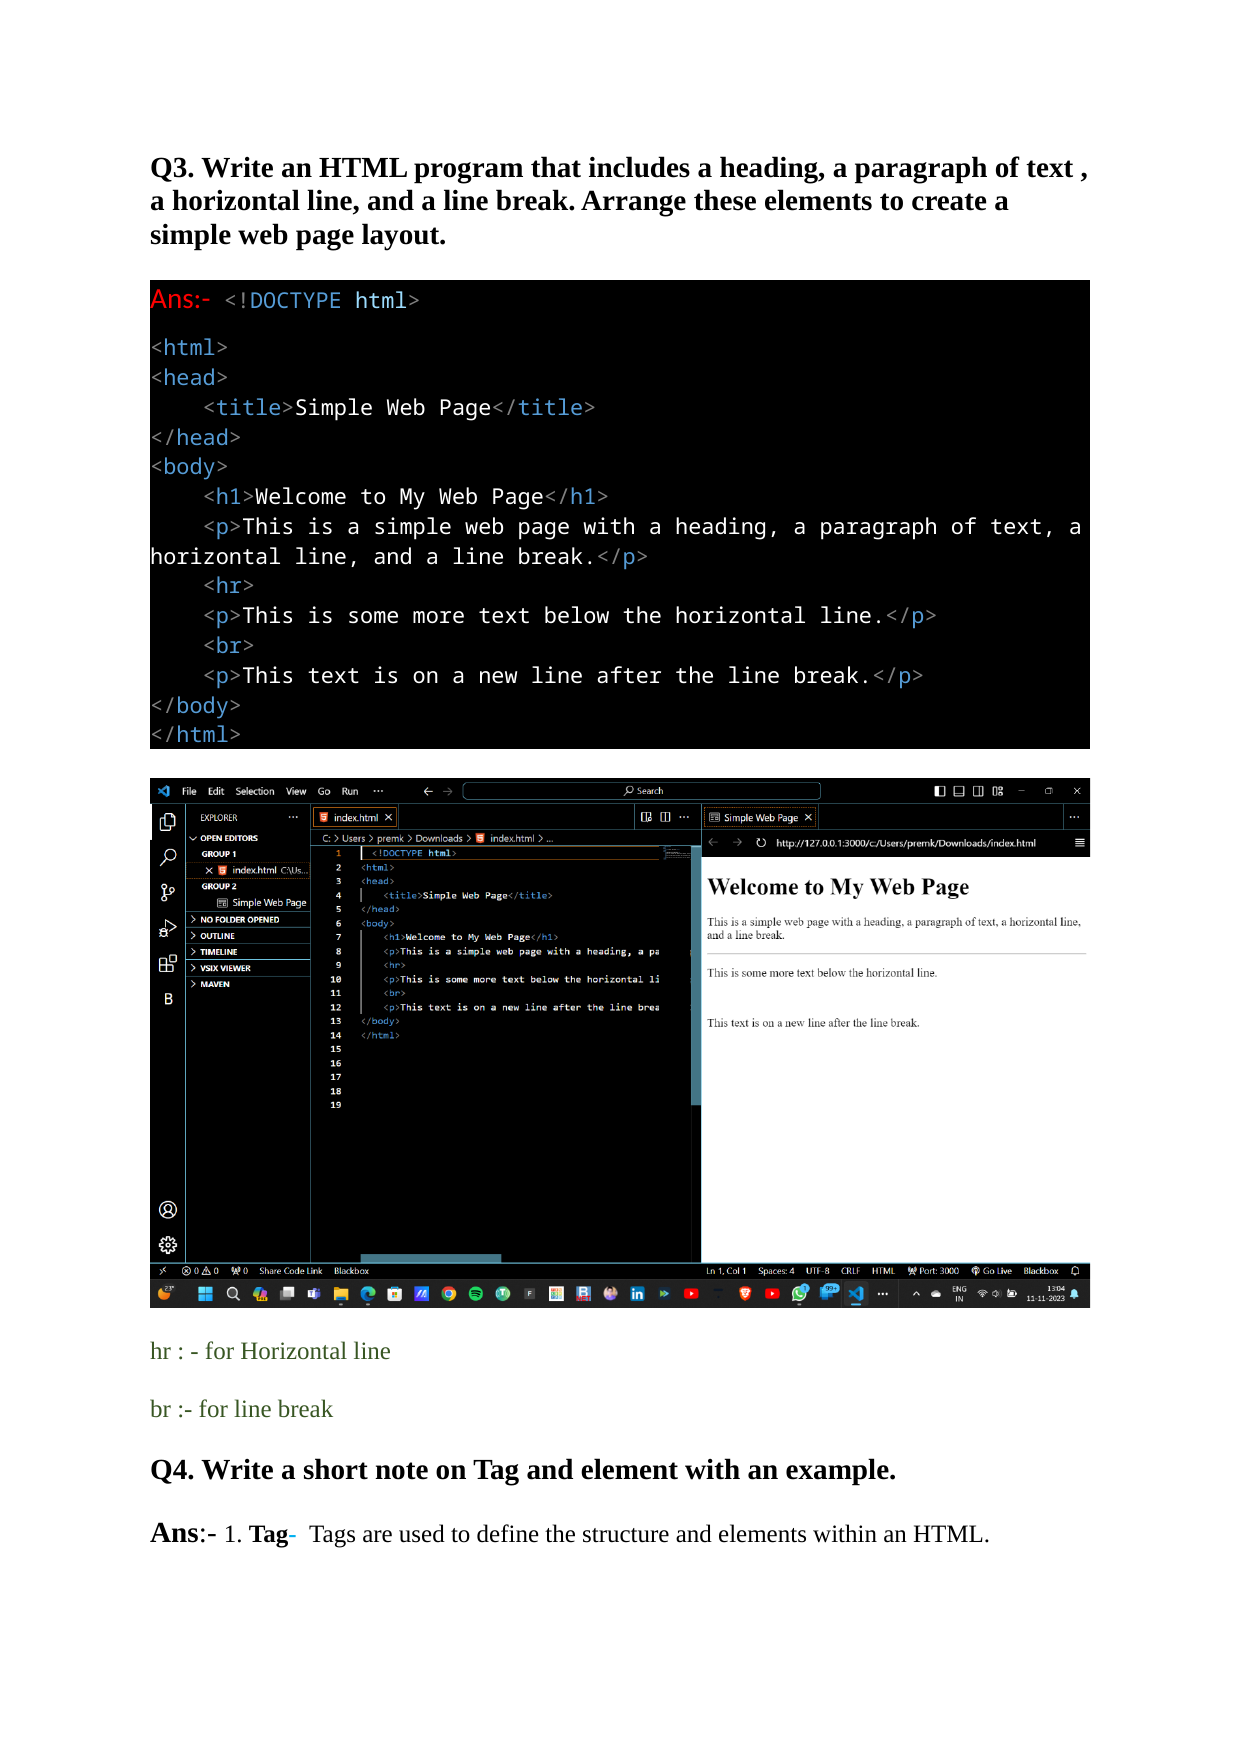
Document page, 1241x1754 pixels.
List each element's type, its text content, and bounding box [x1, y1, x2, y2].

text <p>This text is on a new line after the line break.</p> [150, 660, 1090, 689]
text Ans:- <!DOCTYPE html> [150, 280, 1090, 315]
text </head> [150, 421, 1090, 451]
text <hr> [150, 570, 1090, 600]
text <p>This is some more text below the horizontal line.</p> [150, 600, 1090, 630]
subtitle Q3. Write an HTML program that includes a heading, a paragraph of text , a horizontal line, and a line break. Arrange these elements to create a simple web page layout. [150, 150, 1090, 251]
text <head> [150, 362, 1090, 392]
text </body> [150, 689, 1090, 719]
text <br> [150, 630, 1090, 660]
text </html> [150, 719, 1090, 749]
subtitle br :- for line break [150, 1394, 1090, 1423]
text <p>This is a simple web page with a heading, a paragraph of text, a horizontal line, and a line break.</p> [150, 511, 1090, 570]
text <body> [150, 451, 1090, 481]
subtitle Q4. Write a short note on Tag and element with an example. [150, 1452, 1090, 1486]
subtitle Ans:- 1. Tag- Tags are used to define the structure and elements within an HTML. [150, 1515, 1090, 1548]
text <title>Simple Web Page</title> [150, 392, 1090, 421]
text <html> [150, 332, 1090, 362]
subtitle hr : - for Horizontal line [150, 1336, 1090, 1365]
picture [150, 778, 1091, 1308]
text <h1>Welcome to My Web Page</h1> [150, 481, 1090, 511]
